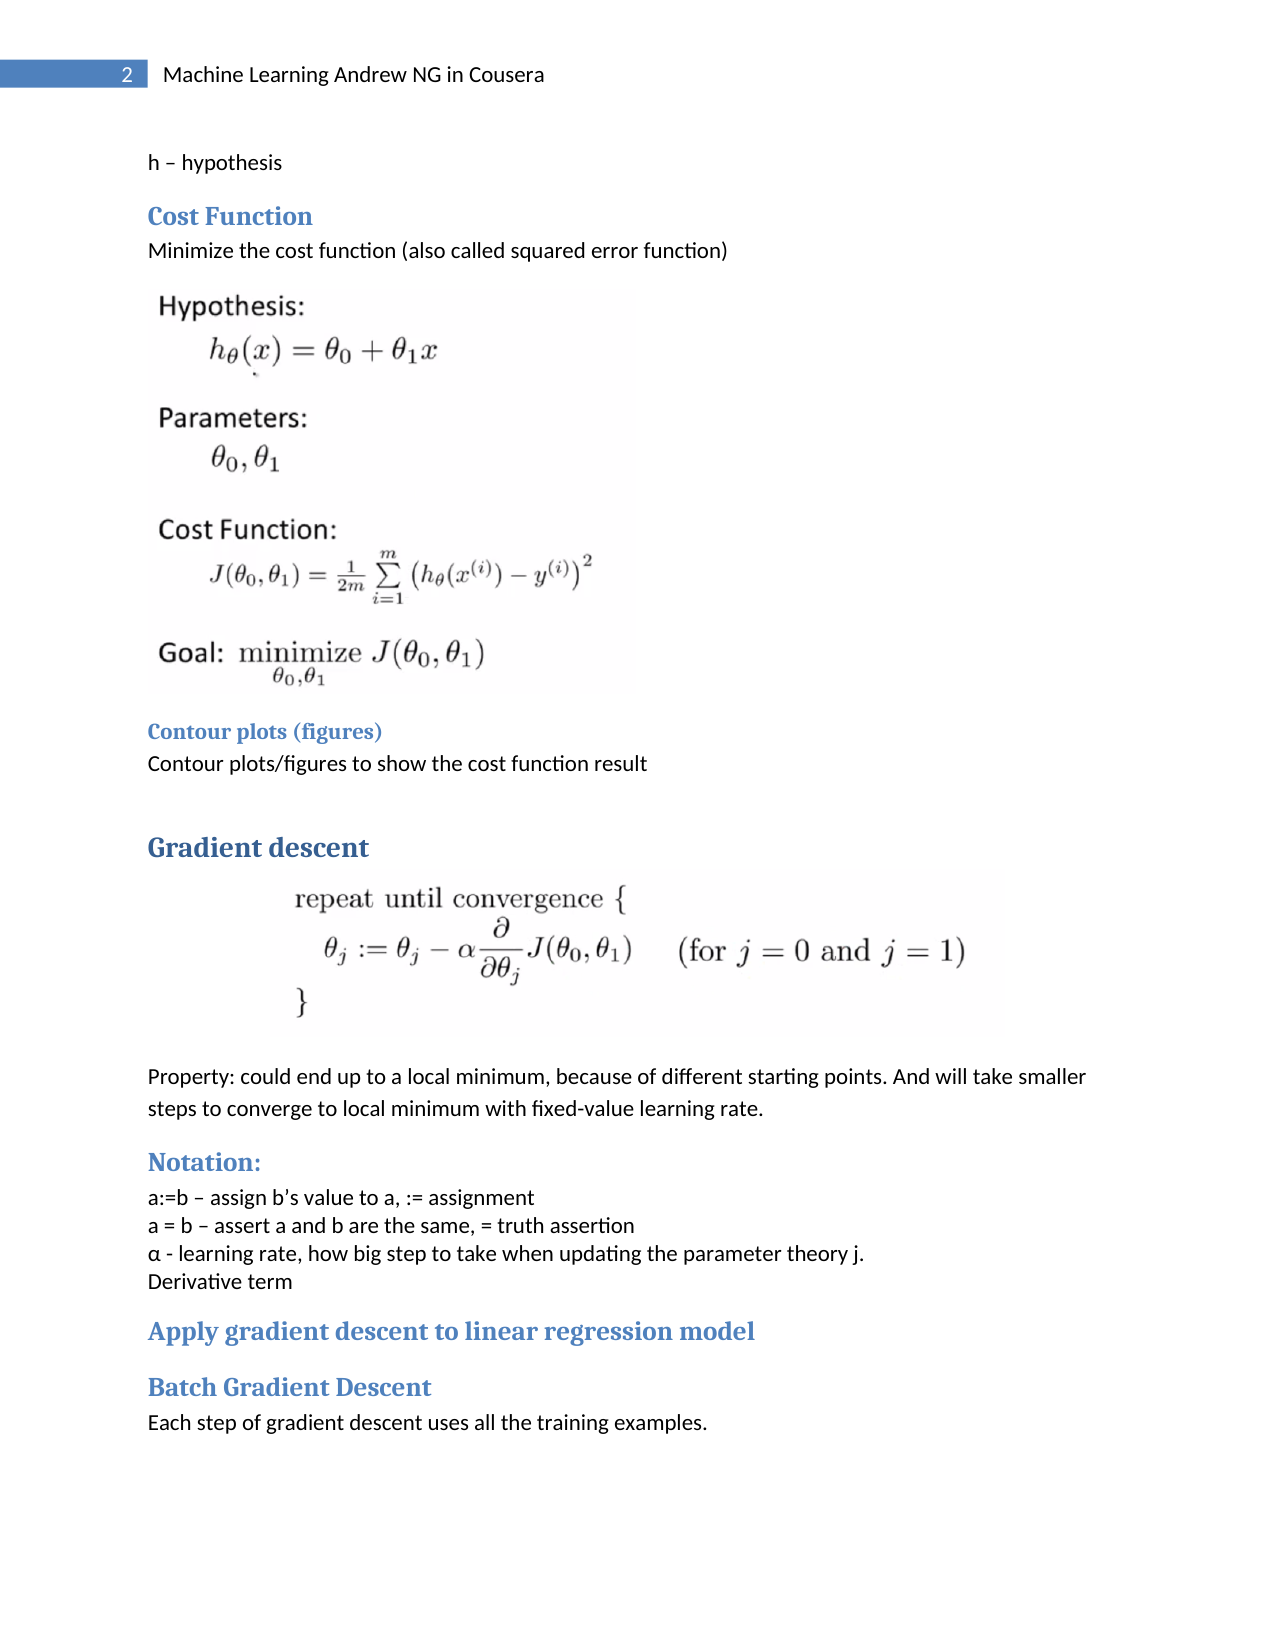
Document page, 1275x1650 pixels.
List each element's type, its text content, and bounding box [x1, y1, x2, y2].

text a = b – assert a and b are the same, = truth assertion [148, 1211, 1127, 1239]
text Each step of gradient descent uses all the training examples. [148, 1408, 1127, 1436]
subtitle Gradient descent [148, 831, 1127, 864]
subtitle Contour plots (figures) [148, 719, 1127, 745]
text Property: could end up to a local minimum, because of different starting points. And will take smaller steps to converge to local minimum with fixed-value learning rate. [148, 1062, 1127, 1122]
text Minimize the cost function (also called squared error function) [148, 236, 1127, 264]
text Contour plots/figures to show the cost function result [148, 749, 1127, 777]
text α - learning rate, how big step to take when updating the parameter theory j. [148, 1239, 1127, 1267]
subtitle Cost Function [148, 201, 1127, 232]
subtitle Apply gradient descent to linear regression model [148, 1316, 1127, 1347]
text Derivative term [148, 1267, 1127, 1295]
text h – hypothesis [148, 148, 1127, 176]
subtitle Notation: [148, 1147, 1127, 1178]
subtitle Batch Gradient Descent [148, 1372, 1127, 1404]
picture [147, 289, 637, 694]
picture [270, 869, 1005, 1037]
text a:=b – assign b’s value to a, := assignment [148, 1183, 1127, 1211]
